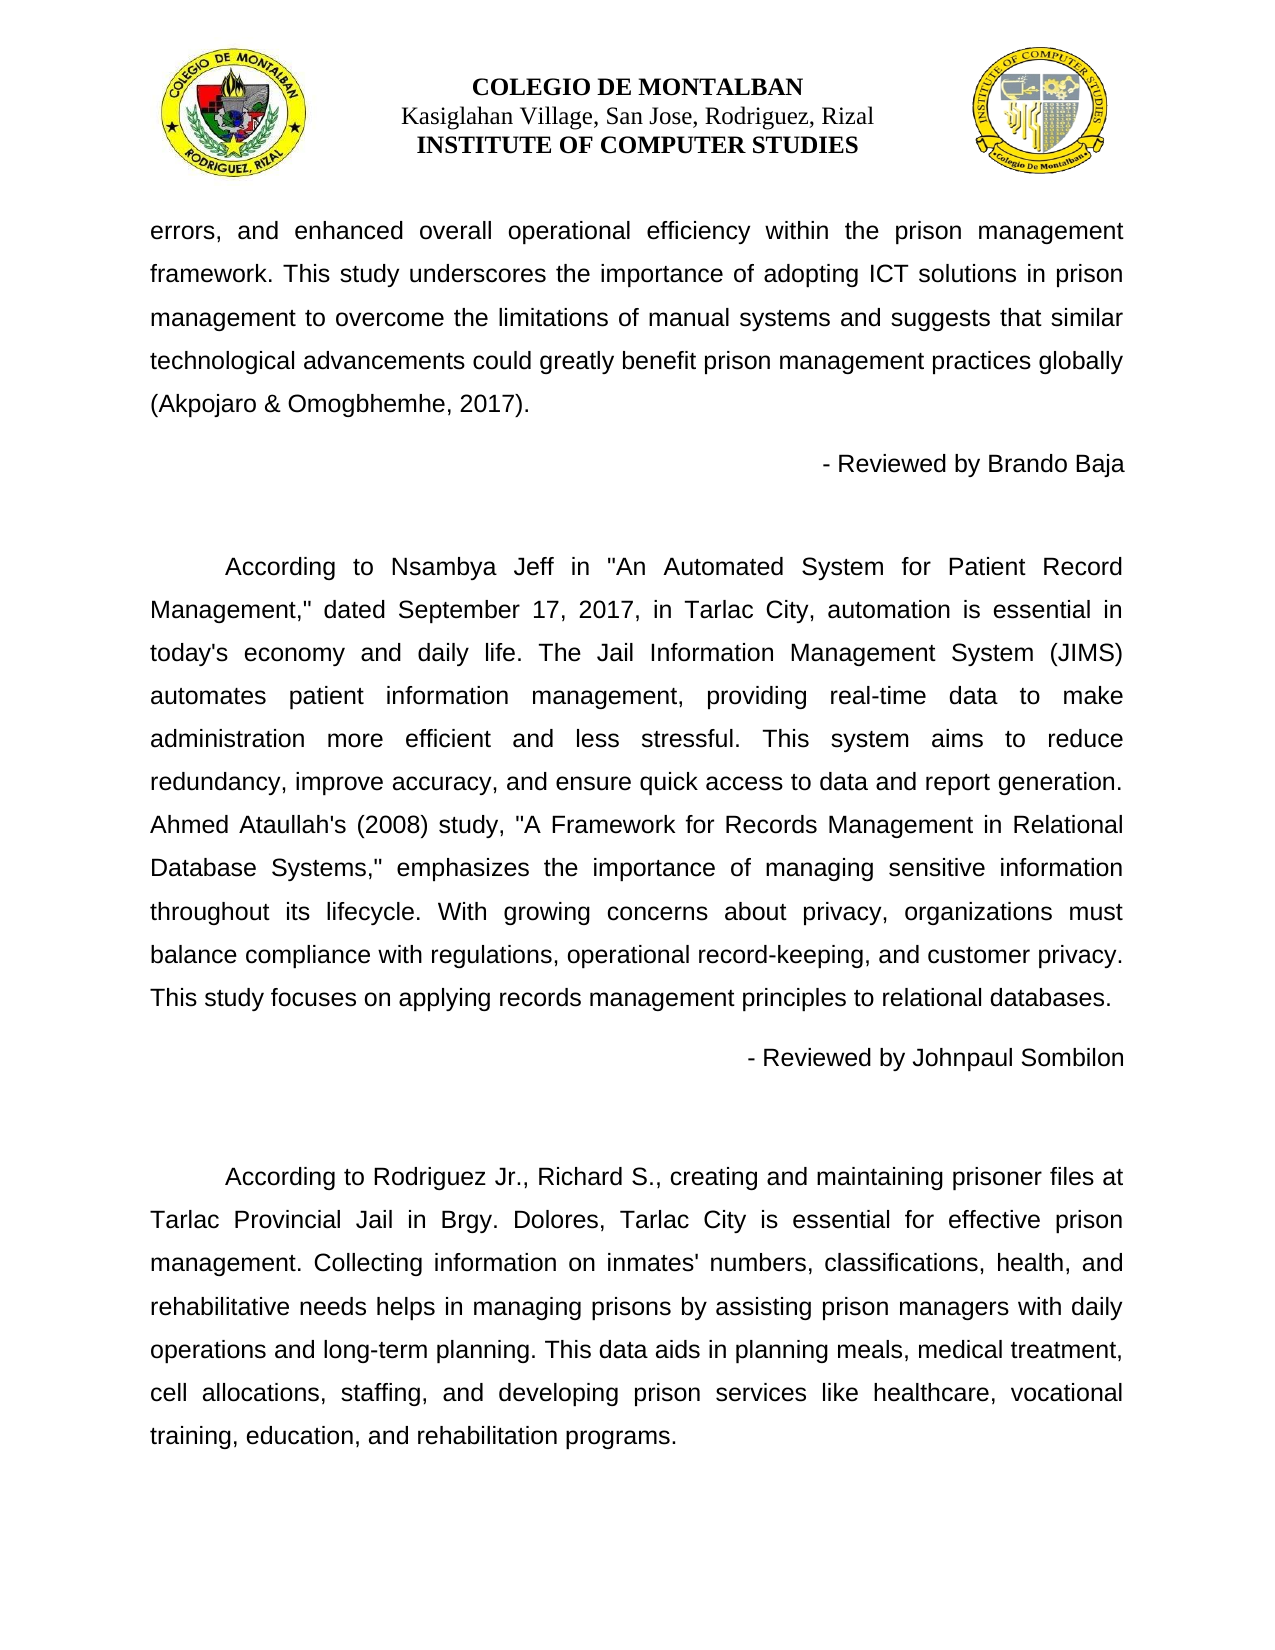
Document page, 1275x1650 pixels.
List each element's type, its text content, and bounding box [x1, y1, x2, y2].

text According to Rodriguez Jr., Richard S., creating and maintaining prisoner files at Tarlac Provincial Jail in Brgy. Dolores, Tarlac City is essential for effective prison management. Collecting information on inmates' numbers, classifications, health, and rehabilitative needs helps in managing prisons by assisting prison managers with daily operations and long-term planning. This data aids in planning meals, medical treatment, cell allocations, staffing, and developing prison services like healthcare, vocational training, education, and rehabilitation programs. [150, 1162, 1125, 1449]
text According to Nsambya Jeff in "An Automated System for Patient Record Management," dated September 17, 2017, in Tarlac City, automation is essential in today's economy and daily life. The Jail Information Management System (JIMS) automates patient information management, providing real-time data to make administration more efficient and less stressful. This system aims to reduce redundancy, improve accuracy, and ensure quick access to data and report generation. Ahmed Ataullah's (2008) study, "A Framework for Records Management in Relational Database Systems," emphasizes the importance of managing sensitive information throughout its lifecycle. With growing concerns about privacy, organizations must balance compliance with regulations, operational record-keeping, and customer privacy. This study focuses on applying records management principles to relational databases. [150, 551, 1125, 1011]
picture [149, 37, 317, 186]
list - Reviewed by Brando Baja [225, 448, 1125, 477]
list - Reviewed by Johnpaul Sombilon [225, 1042, 1125, 1071]
picture [957, 37, 1125, 186]
